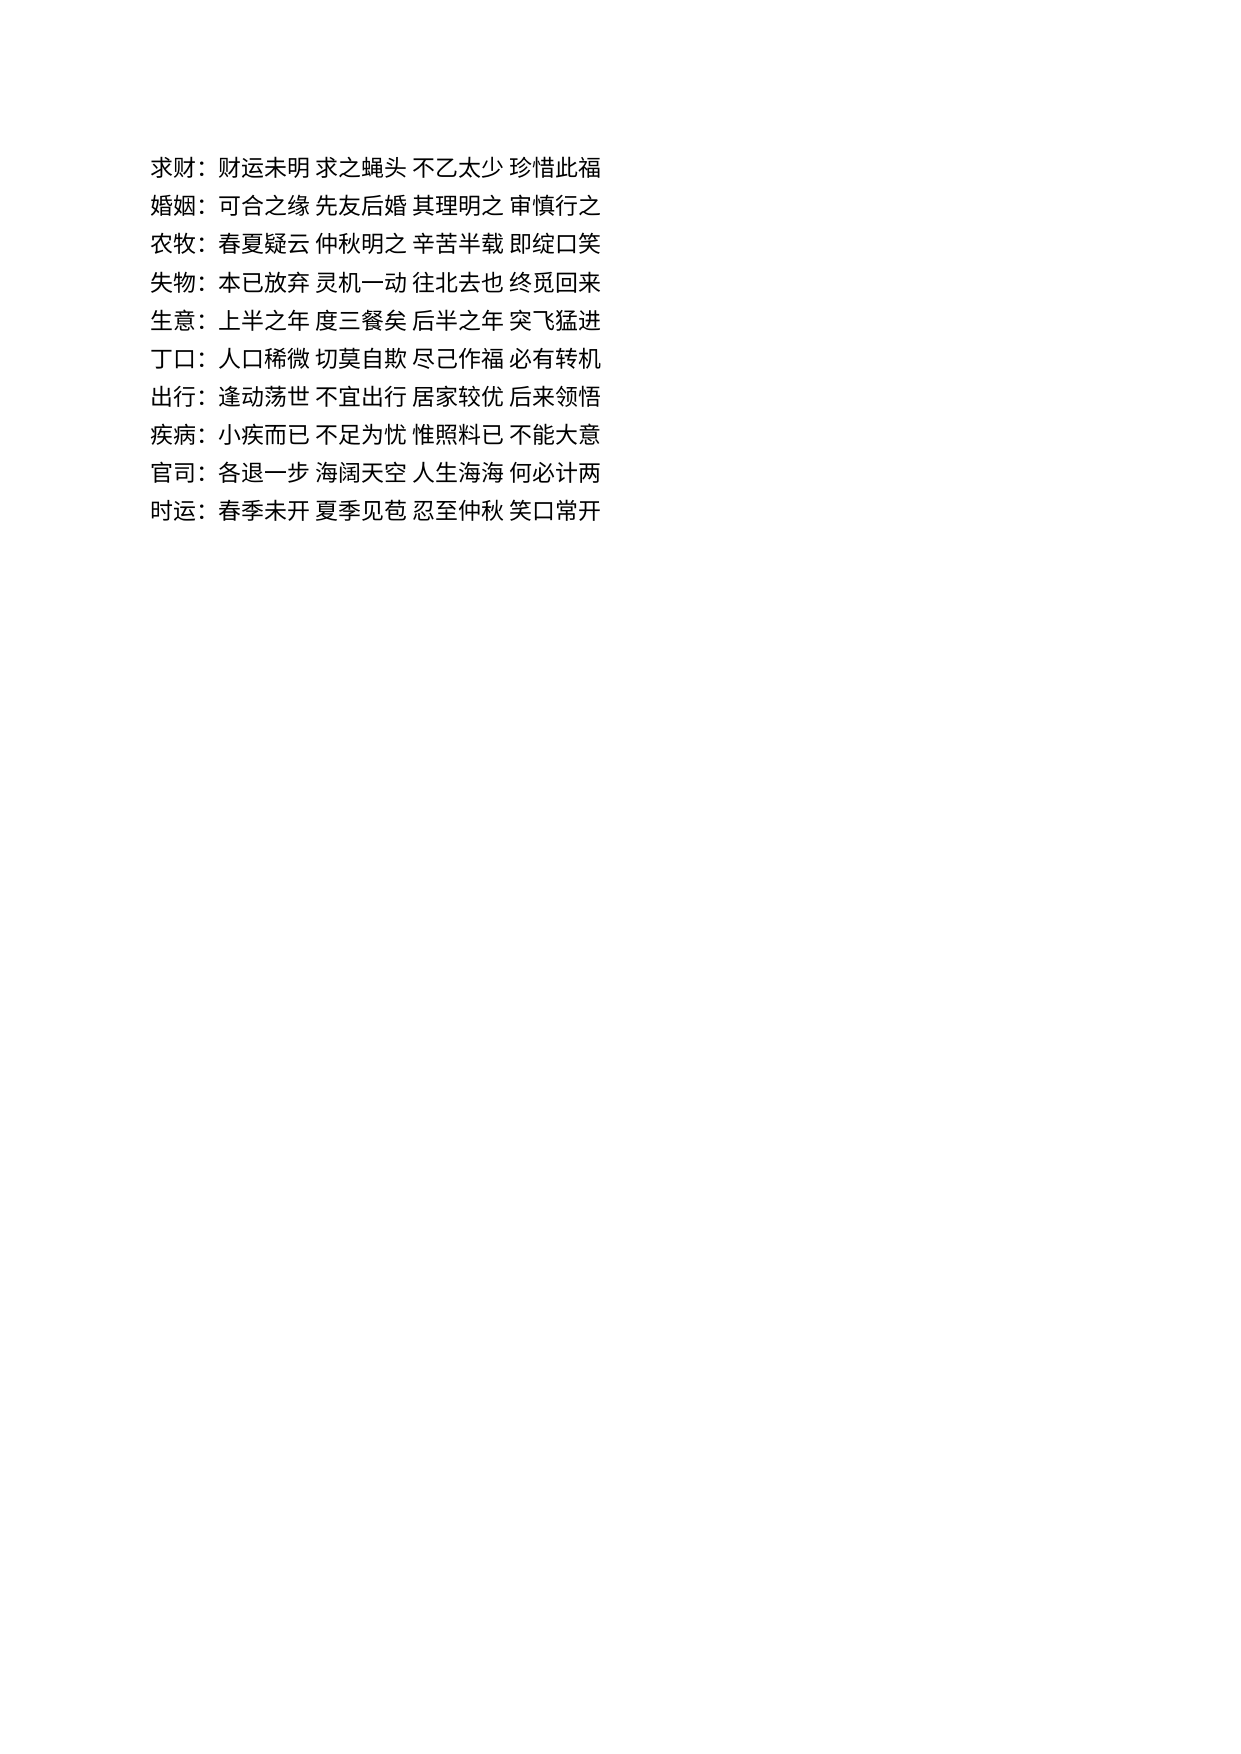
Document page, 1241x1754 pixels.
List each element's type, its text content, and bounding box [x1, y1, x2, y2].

text 出行：逢动荡世 不宜出行 居家较优 后来领悟 [150, 379, 1090, 412]
text 婚姻：可合之缘 先友后婚 其理明之 审慎行之 [150, 188, 1090, 221]
text 生意：上半之年 度三餐矣 后半之年 突飞猛进 [150, 302, 1090, 336]
text 时运：春季未开 夏季见苞 忍至仲秋 笑口常开 [150, 493, 1090, 526]
text 求财：财运未明 求之蝇头 不乙太少 珍惜此福 [150, 150, 1090, 183]
text 疾病：小疾而已 不足为忧 惟照料已 不能大意 [150, 417, 1090, 450]
text 丁口：人口稀微 切莫自欺 尽己作福 必有转机 [150, 341, 1090, 374]
text 官司：各退一步 海阔天空 人生海海 何必计两 [150, 455, 1090, 488]
text 农牧：春夏疑云 仲秋明之 辛苦半载 即绽口笑 [150, 226, 1090, 259]
text 失物：本已放弃 灵机一动 往北去也 终觅回来 [150, 264, 1090, 298]
